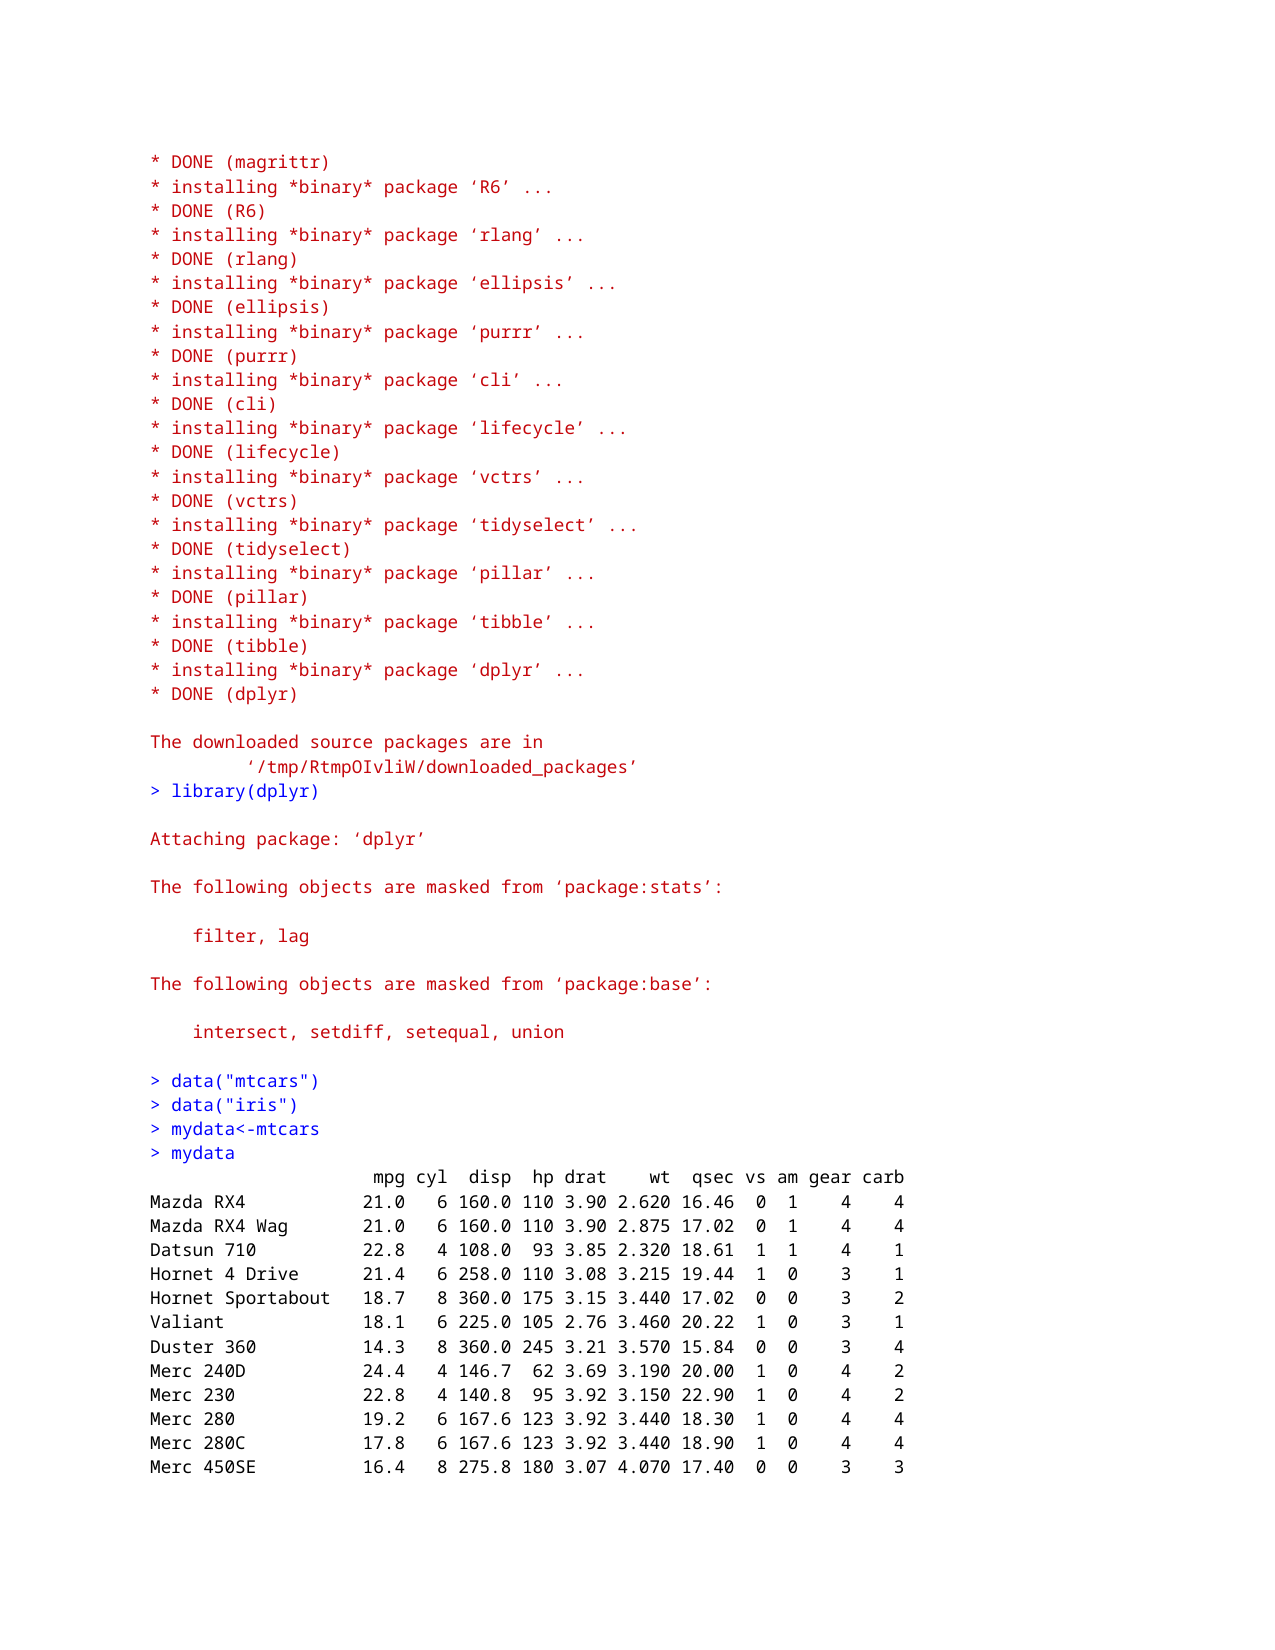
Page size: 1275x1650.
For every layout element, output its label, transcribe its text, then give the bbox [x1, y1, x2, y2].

text * installing *binary* package ‘tidyselect’ ... [150, 512, 1125, 537]
text Merc 280C 17.8 6 167.6 123 3.92 3.440 18.90 1 0 4 4 [150, 1431, 1125, 1455]
text * DONE (tidyselect) [150, 537, 1125, 561]
text Valiant 18.1 6 225.0 105 2.76 3.460 20.22 1 0 3 1 [150, 1310, 1125, 1334]
text * installing *binary* package ‘rlang’ ... [150, 222, 1125, 247]
text * DONE (cli) [150, 392, 1125, 416]
text * installing *binary* package ‘cli’ ... [150, 367, 1125, 392]
text * installing *binary* package ‘purrr’ ... [150, 319, 1125, 343]
text The following objects are masked from ‘package:stats’: [150, 875, 1125, 899]
text * DONE (magrittr) [150, 150, 1125, 174]
text The downloaded source packages are in [150, 730, 1125, 754]
text > data("iris") [150, 1092, 1125, 1117]
text * DONE (vctrs) [150, 488, 1125, 512]
text filter, lag [150, 923, 1125, 947]
text Merc 450SE 16.4 8 275.8 180 3.07 4.070 17.40 0 0 3 3 [150, 1455, 1125, 1479]
text Hornet Sportabout 18.7 8 360.0 175 3.15 3.440 17.02 0 0 3 2 [150, 1286, 1125, 1310]
text > library(dplyr) [150, 778, 1125, 802]
text Mazda RX4 21.0 6 160.0 110 3.90 2.620 16.46 0 1 4 4 [150, 1189, 1125, 1213]
text > mydata [150, 1141, 1125, 1165]
text * installing *binary* package ‘dplyr’ ... [150, 657, 1125, 682]
text ‘/tmp/RtmpOIvliW/downloaded_packages’ [150, 754, 1125, 778]
text Datsun 710 22.8 4 108.0 93 3.85 2.320 18.61 1 1 4 1 [150, 1237, 1125, 1262]
text Hornet 4 Drive 21.4 6 258.0 110 3.08 3.215 19.44 1 0 3 1 [150, 1262, 1125, 1286]
text * installing *binary* package ‘R6’ ... [150, 174, 1125, 198]
text Mazda RX4 Wag 21.0 6 160.0 110 3.90 2.875 17.02 0 1 4 4 [150, 1213, 1125, 1237]
text Merc 280 19.2 6 167.6 123 3.92 3.440 18.30 1 0 4 4 [150, 1407, 1125, 1431]
text The following objects are masked from ‘package:base’: [150, 972, 1125, 996]
text * installing *binary* package ‘lifecycle’ ... [150, 416, 1125, 440]
text * DONE (R6) [150, 198, 1125, 222]
text > mydata<-mtcars [150, 1117, 1125, 1141]
text mpg cyl disp hp drat wt qsec vs am gear carb [150, 1165, 1125, 1189]
text Attaching package: ‘dplyr’ [150, 827, 1125, 851]
text * DONE (lifecycle) [150, 440, 1125, 464]
text * DONE (dplyr) [150, 682, 1125, 706]
text * installing *binary* package ‘tibble’ ... [150, 609, 1125, 633]
text > data("mtcars") [150, 1068, 1125, 1092]
text * DONE (ellipsis) [150, 295, 1125, 319]
text Duster 360 14.3 8 360.0 245 3.21 3.570 15.84 0 0 3 4 [150, 1334, 1125, 1358]
text intersect, setdiff, setequal, union [150, 1020, 1125, 1044]
text * installing *binary* package ‘pillar’ ... [150, 561, 1125, 585]
text * DONE (purrr) [150, 343, 1125, 367]
text * DONE (pillar) [150, 585, 1125, 609]
text * DONE (tibble) [150, 633, 1125, 657]
text Merc 240D 24.4 4 146.7 62 3.69 3.190 20.00 1 0 4 2 [150, 1358, 1125, 1382]
text * installing *binary* package ‘vctrs’ ... [150, 464, 1125, 488]
text * DONE (rlang) [150, 247, 1125, 271]
text Merc 230 22.8 4 140.8 95 3.92 3.150 22.90 1 0 4 2 [150, 1382, 1125, 1407]
text * installing *binary* package ‘ellipsis’ ... [150, 271, 1125, 295]
